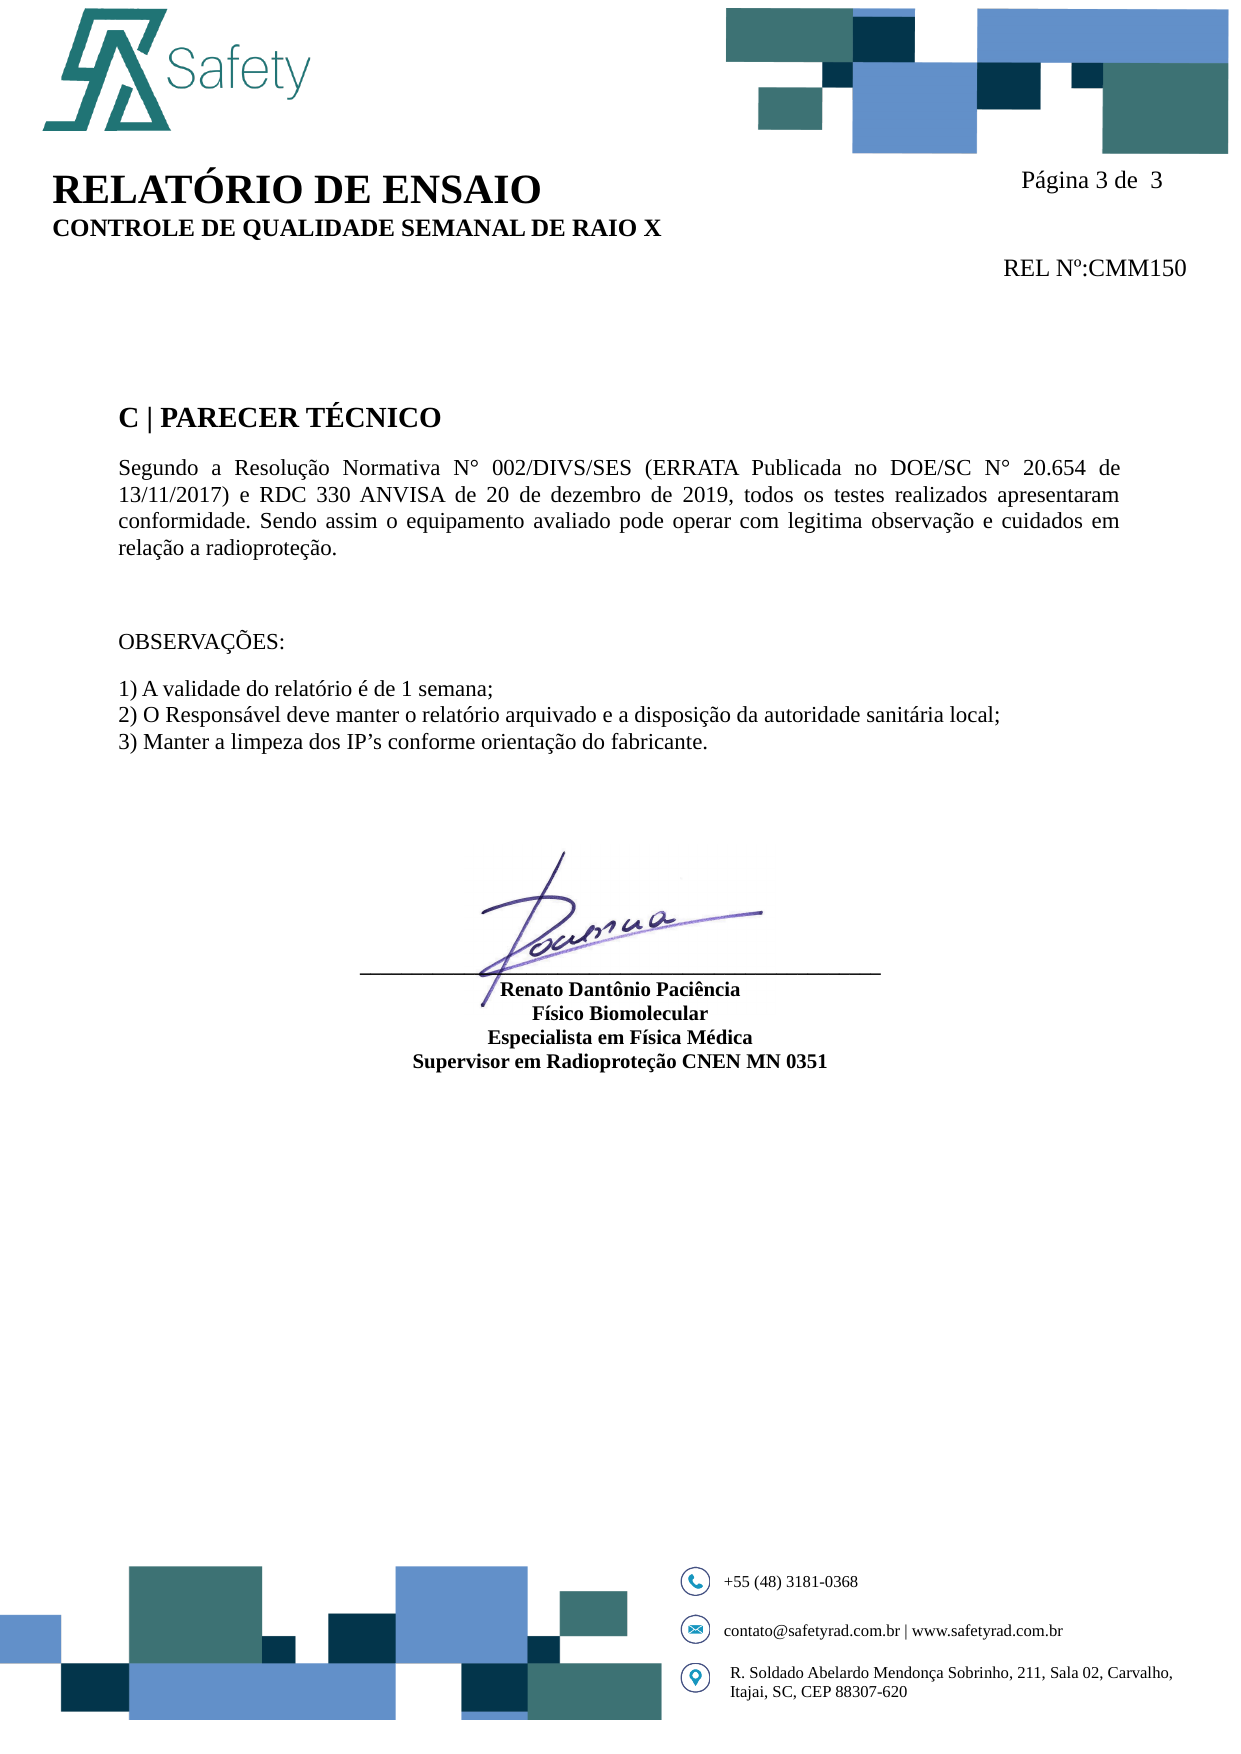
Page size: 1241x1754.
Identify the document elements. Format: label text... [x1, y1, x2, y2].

picture [680, 1566, 710, 1596]
picture [680, 1614, 710, 1644]
text Especialista em Física Médica [118, 1025, 1122, 1049]
picture [42, 8, 311, 131]
text Supervisor em Radioproteção CNEN MN 0351 [118, 1049, 1122, 1073]
text Segundo a Resolução Normativa N° 002/DIVS/SES (ERRATA Publicada no DOE/SC N° 20.654 de 13/11/2017) e RDC 330 ANVISA de 20 de dezembro de 2019, todos os testes realizados apresentaram conformidade. Sendo assim o equipamento avaliado pode operar com legitima observação e cuidados em relação a radioproteção. [118, 454, 1122, 560]
text 2) O Responsável deve manter o relatório arquivado e a disposição da autoridade sanitária local; [118, 701, 1122, 728]
text Físico Biomolecular [118, 1001, 1122, 1025]
text 1) A validade do relatório é de 1 semana; [118, 675, 1122, 701]
text C | PARECER TÉCNICO [118, 400, 1122, 434]
picture [464, 844, 776, 952]
text OBSERVAÇÕES: [118, 628, 1122, 654]
text Renato Dantônio Paciência [118, 977, 1122, 1001]
picture [725, 8, 1229, 154]
text __________________________________________________ [118, 952, 1122, 977]
picture [0, 1566, 662, 1720]
picture [680, 1663, 710, 1693]
text 3) Manter a limpeza dos IP’s conforme orientação do fabricante. [118, 728, 1122, 754]
